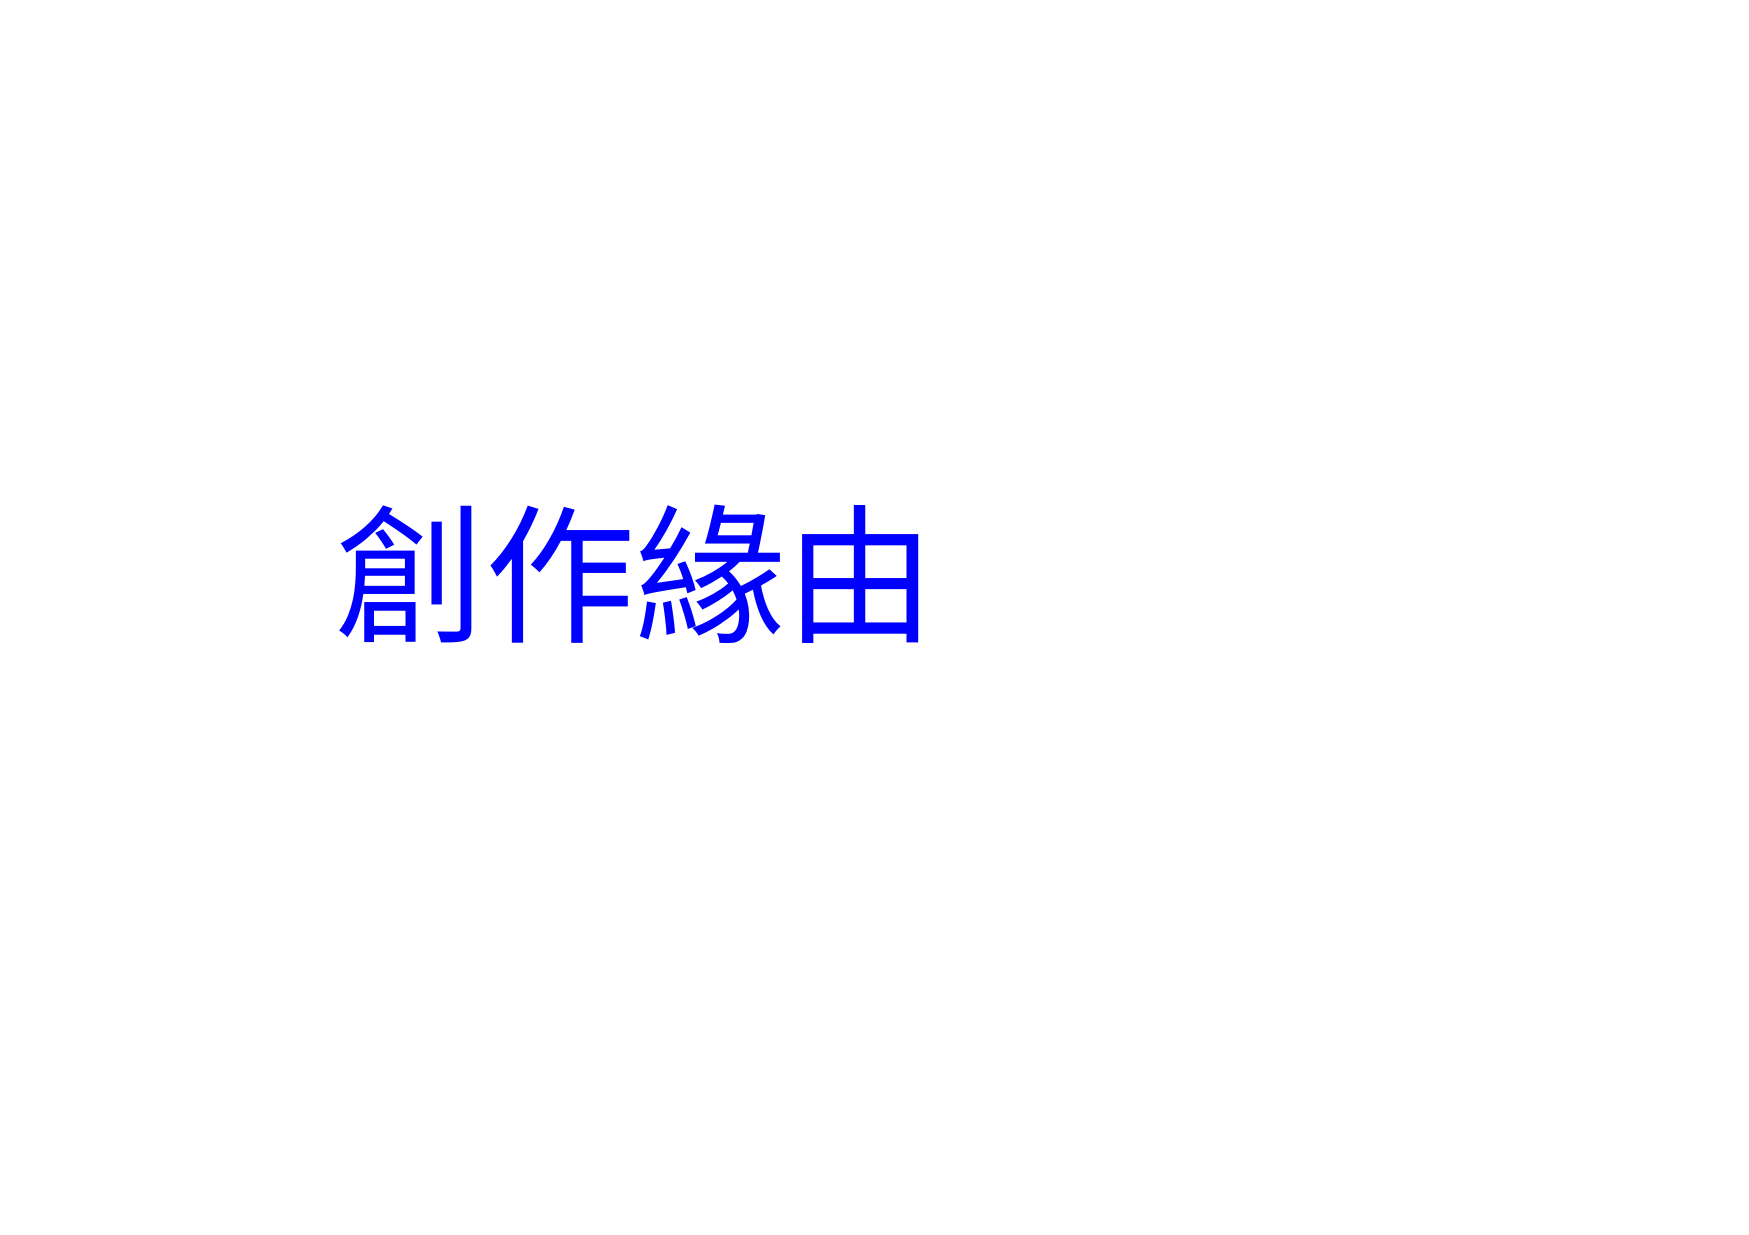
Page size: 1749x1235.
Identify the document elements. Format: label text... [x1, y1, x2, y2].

text 創作緣由 [75, 447, 1673, 685]
